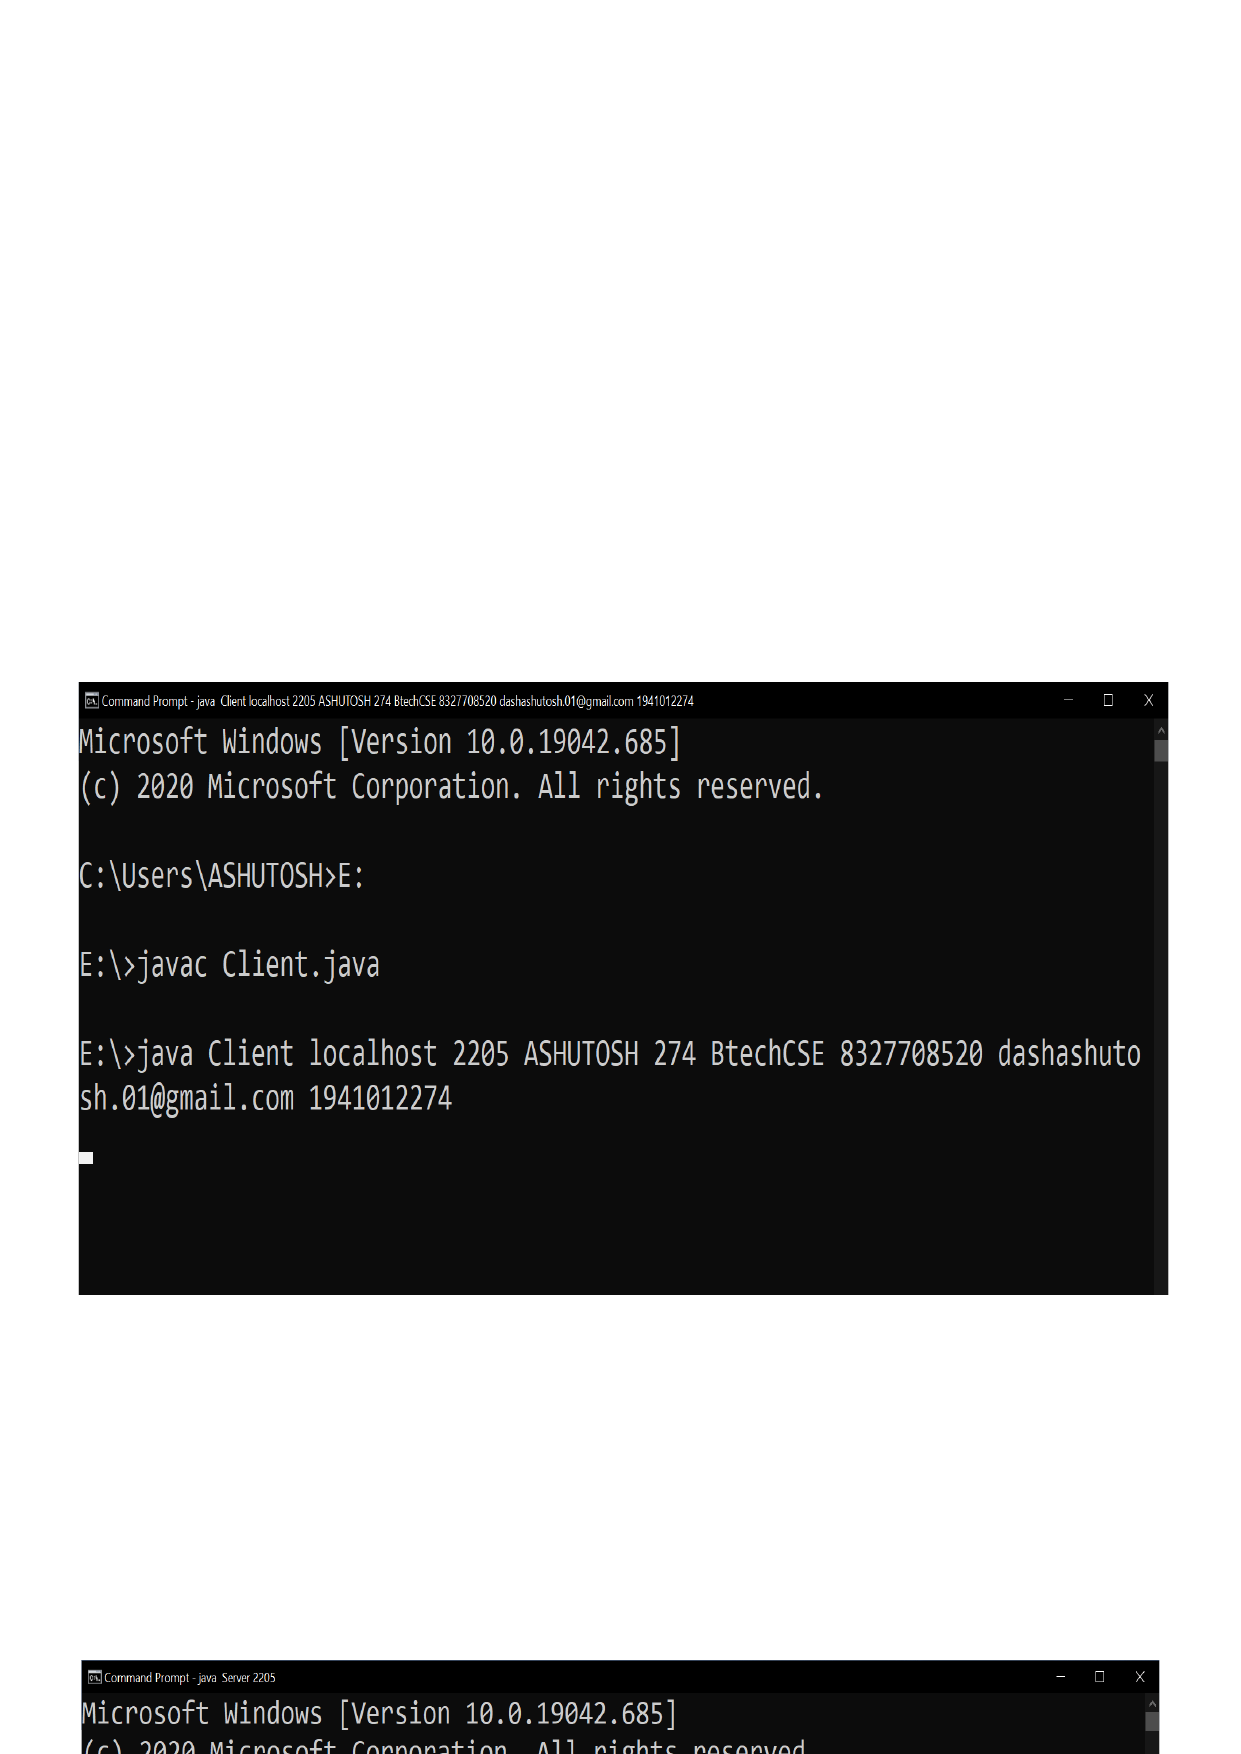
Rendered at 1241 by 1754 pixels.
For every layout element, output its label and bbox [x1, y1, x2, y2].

picture [78, 682, 1169, 1295]
picture [81, 1660, 1160, 1754]
